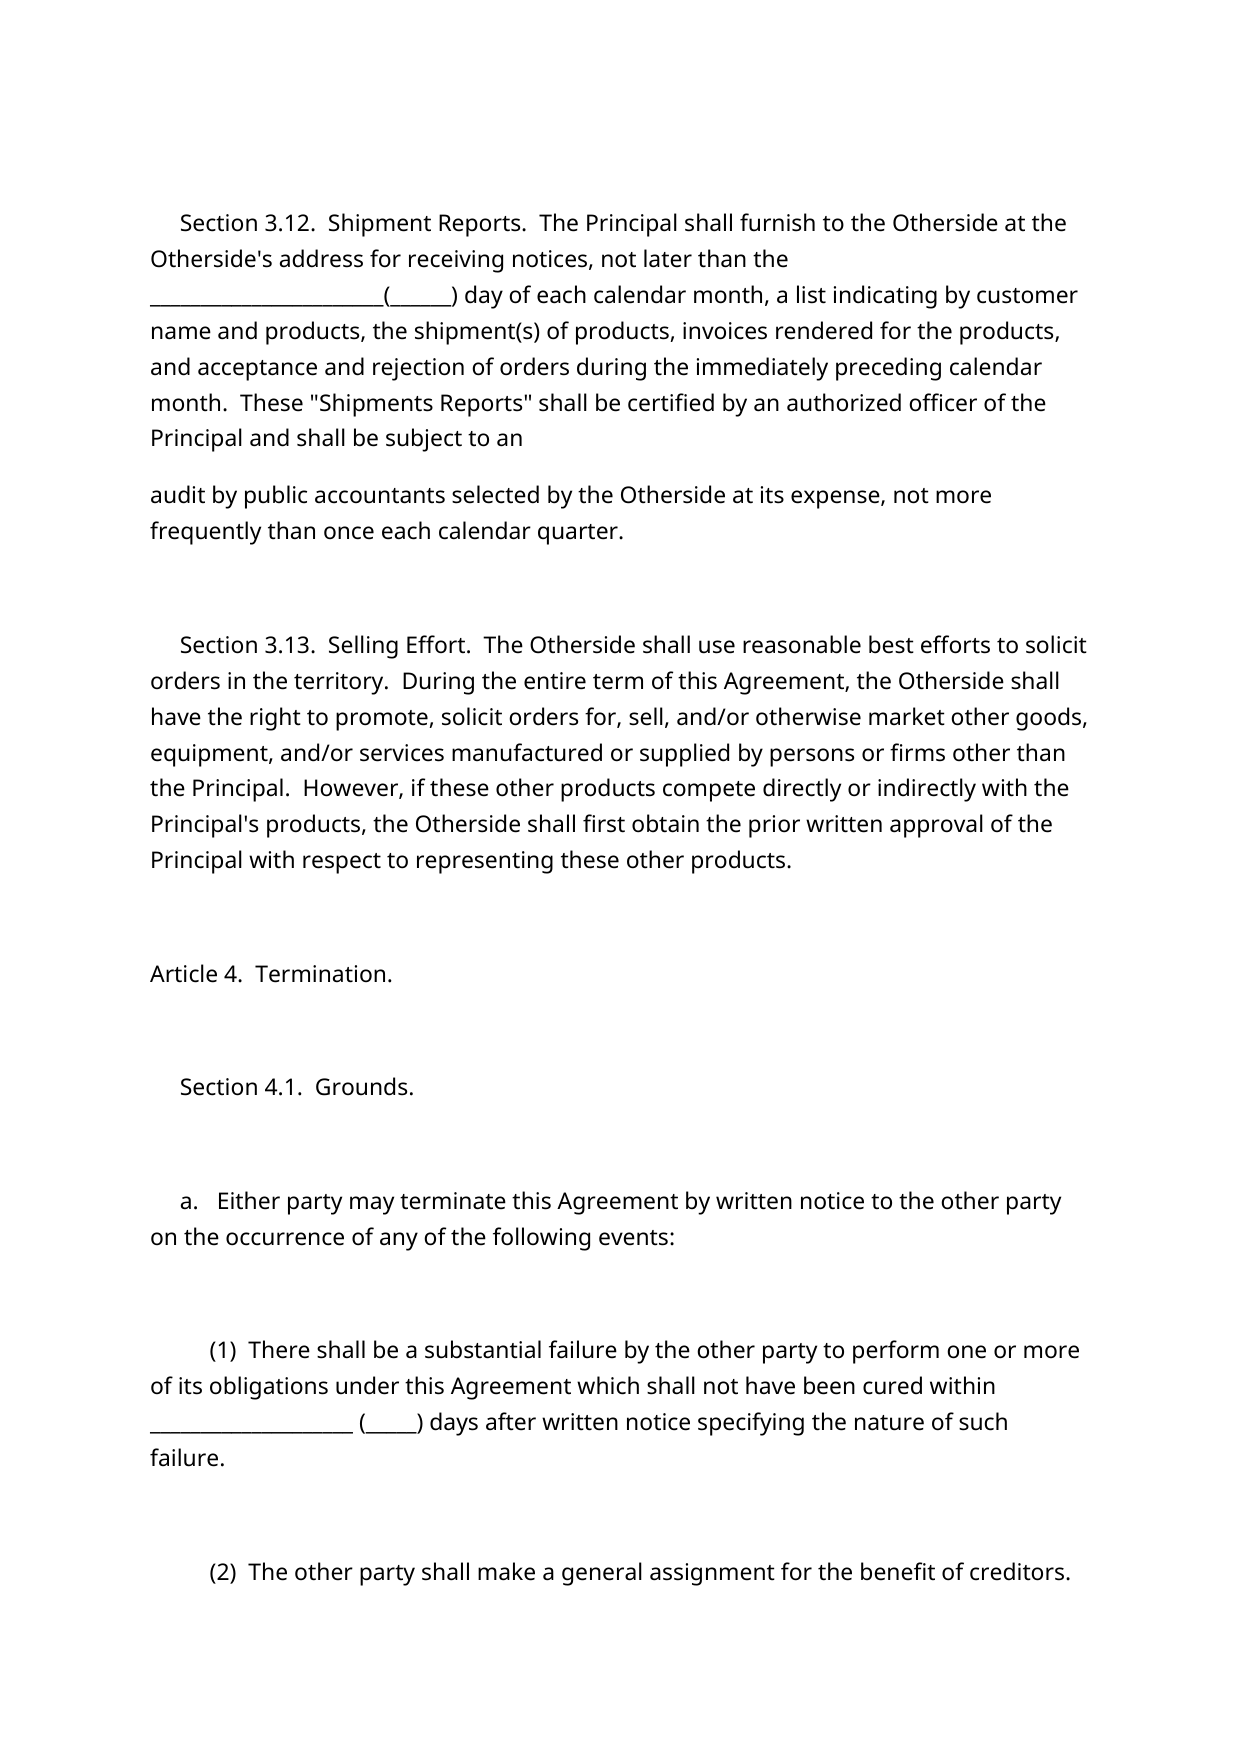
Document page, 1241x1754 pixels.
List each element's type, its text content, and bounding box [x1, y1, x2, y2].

text (2) The other party shall make a general assignment for the benefit of creditors. [150, 1556, 1090, 1587]
text Article 4. Termination. [150, 958, 1090, 989]
text audit by public accountants selected by the Otherside at its expense, not more frequently than once each calendar quarter. [150, 479, 1090, 546]
text (1) There shall be a substantial failure by the other party to perform one or more of its obligations under this Agreement which shall not have been cured within ____________________ (_____) days after written notice specifying the nature of such failure. [150, 1334, 1090, 1473]
text Section 4.1. Grounds. [150, 1071, 1090, 1103]
text Section 3.12. Shipment Reports. The Principal shall furnish to the Otherside at the Otherside's address for receiving notices, not later than the _______________________(______) day of each calendar month, a list indicating by customer name and products, the shipment(s) of products, invoices rendered for the products, and acceptance and rejection of orders during the immediately preceding calendar month. These "Shipments Reports" shall be certified by an authorized officer of the Principal and shall be subject to an [150, 207, 1090, 454]
text a. Either party may terminate this Agreement by written notice to the other party on the occurrence of any of the following events: [150, 1185, 1090, 1252]
text Section 3.13. Selling Effort. The Otherside shall use reasonable best efforts to solicit orders in the territory. During the entire term of this Agreement, the Otherside shall have the right to promote, solicit orders for, sell, and/or otherwise market other goods, equipment, and/or services manufactured or supplied by persons or firms other than the Principal. However, if these other products compete directly or indirectly with the Principal's products, the Otherside shall first obtain the prior written approval of the Principal with respect to representing these other products. [150, 629, 1090, 876]
